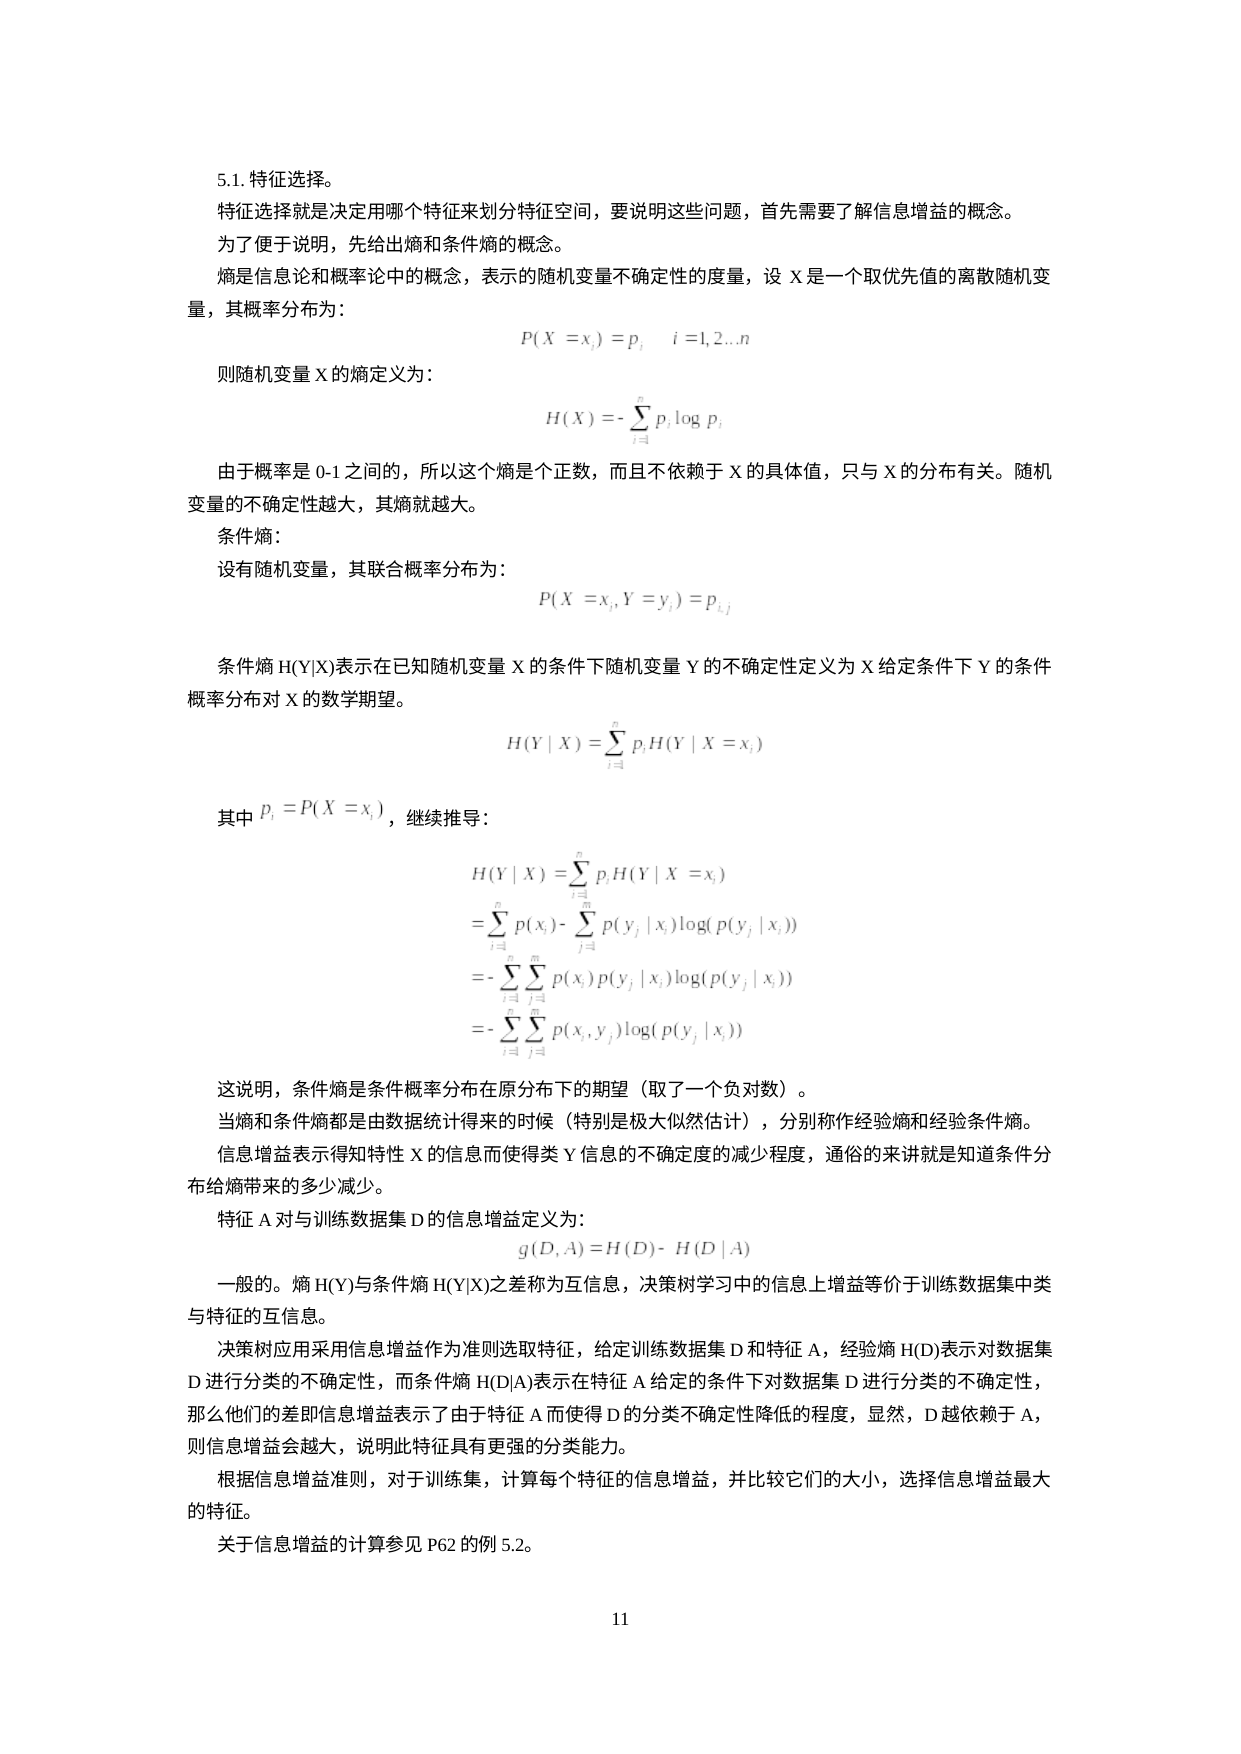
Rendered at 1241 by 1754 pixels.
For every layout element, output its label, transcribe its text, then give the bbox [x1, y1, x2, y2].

list 设有随机变量，其联合概率分布为： [187, 552, 1053, 584]
list 信息增益表示得知特性X的信息而使得类Y信息的不确定度的减少程度，通俗的来讲就是知道条件分布给熵带来的多少减少。 [187, 1137, 1053, 1202]
list 为了便于说明，先给出熵和条件熵的概念。 [187, 227, 1053, 259]
list 特征A对与训练数据集D的信息增益定义为： [187, 1202, 1053, 1234]
list 则随机变量X的熵定义为： [187, 357, 1053, 389]
list 特征选择就是决定用哪个特征来划分特征空间，要说明这些问题，首先需要了解信息增益的概念。 [187, 194, 1053, 227]
list 其中，继续推导： [187, 779, 1053, 844]
list 条件熵： [187, 519, 1053, 552]
list 条件熵H(Y|X)表示在已知随机变量X的条件下随机变量Y的不确定性定义为X给定条件下Y的条件概率分布对X的数学期望。 [187, 649, 1053, 714]
list 由于概率是0-1之间的，所以这个熵是个正数，而且不依赖于X的具体值，只与X的分布有关。随机变量的不确定性越大，其熵就越大。 [187, 454, 1053, 519]
list 关于信息增益的计算参见P62的例5.2。 [187, 1527, 1053, 1559]
list 熵是信息论和概率论中的概念，表示的随机变量不确定性的度量，设X是一个取优先值的离散随机变量，其概率分布为： [187, 259, 1053, 324]
list 一般的。熵H(Y)与条件熵H(Y|X)之差称为互信息，决策树学习中的信息上增益等价于训练数据集中类与特征的互信息。 [187, 1267, 1053, 1332]
list 5.1. 特征选择。 [187, 162, 1053, 194]
list 根据信息增益准则，对于训练集，计算每个特征的信息增益，并比较它们的大小，选择信息增益最大的特征。 [187, 1462, 1053, 1527]
list 决策树应用采用信息增益作为准则选取特征，给定训练数据集D和特征A，经验熵H(D)表示对数据集D进行分类的不确定性，而条件熵H(D|A)表示在特征A给定的条件下对数据集D进行分类的不确定性，那么他们的差即信息增益表示了由于特征A而使得D的分类不确定性降低的程度，显然，D越依赖于A，则信息增益会越大，说明此特征具有更强的分类能力。 [187, 1332, 1053, 1462]
list 这说明，条件熵是条件概率分布在原分布下的期望（取了一个负对数）。 [187, 1072, 1053, 1104]
list 当熵和条件熵都是由数据统计得来的时候（特别是极大似然估计），分别称作经验熵和经验条件熵。 [187, 1104, 1053, 1137]
